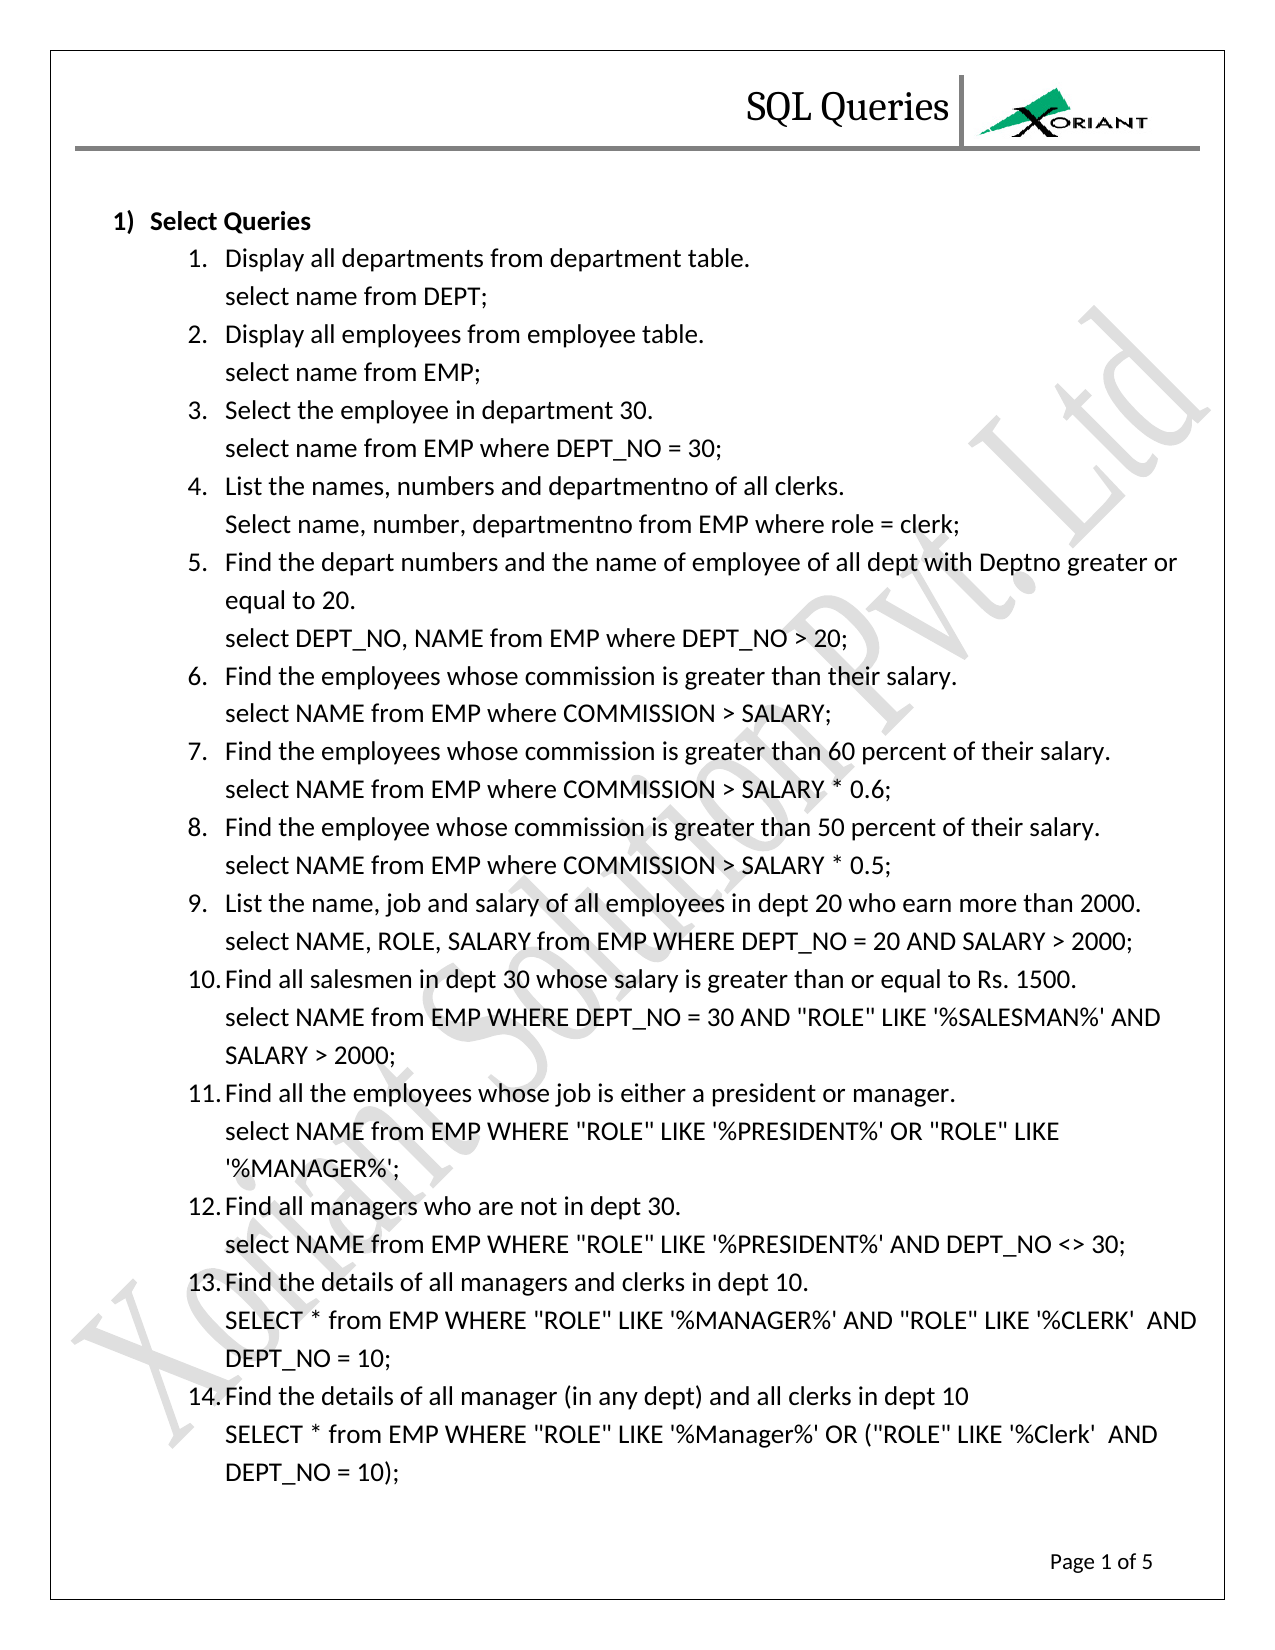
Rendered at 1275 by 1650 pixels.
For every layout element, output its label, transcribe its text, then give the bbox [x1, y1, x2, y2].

text select NAME from EMP WHERE DEPT_NO = 30 AND "ROLE" LIKE '%SALESMAN%' AND SALARY > 2000; [225, 1000, 1200, 1071]
list Find the details of all managers and clerks in dept 10. [187, 1265, 1200, 1298]
picture [973, 82, 1166, 139]
list Find all the employees whose job is either a president or manager. [187, 1076, 1200, 1109]
list Find the depart numbers and the name of employee of all dept with Deptno greater or equal to 20. [187, 545, 1200, 616]
list Find all managers who are not in dept 30. [187, 1189, 1200, 1222]
text select DEPT_NO, NAME from EMP where DEPT_NO > 20; [225, 621, 1200, 654]
text Select name, number, departmentno from EMP where role = clerk; [225, 507, 1200, 540]
text select name from EMP; [225, 355, 1200, 388]
list Select the employee in department 30. [187, 393, 1200, 426]
text select NAME, ROLE, SALARY from EMP WHERE DEPT_NO = 20 AND SALARY > 2000; [225, 924, 1200, 957]
list Find the details of all manager (in any dept) and all clerks in dept 10 [187, 1379, 1200, 1412]
text select NAME from EMP where COMMISSION > SALARY * 0.6; [225, 772, 1200, 805]
list Find the employees whose commission is greater than 60 percent of their salary. [187, 734, 1200, 767]
text select NAME from EMP WHERE "ROLE" LIKE '%PRESIDENT%' AND DEPT_NO <> 30; [225, 1227, 1200, 1260]
text SELECT * from EMP WHERE "ROLE" LIKE '%Manager%' OR ("ROLE" LIKE '%Clerk' AND DEPT_NO = 10); [225, 1417, 1200, 1488]
text select NAME from EMP WHERE "ROLE" LIKE '%PRESIDENT%' OR "ROLE" LIKE '%MANAGER%'; [225, 1114, 1200, 1184]
list Find the employees whose commission is greater than their salary. [187, 659, 1200, 692]
list Select Queries [112, 204, 1200, 237]
list Display all departments from department table. [187, 242, 1200, 274]
text SELECT * from EMP WHERE "ROLE" LIKE '%MANAGER%' AND "ROLE" LIKE '%CLERK' AND DEPT_NO = 10; [225, 1303, 1200, 1374]
text select NAME from EMP where COMMISSION > SALARY * 0.5; [225, 848, 1200, 881]
list Display all employees from employee table. [187, 317, 1200, 350]
text select name from EMP where DEPT_NO = 30; [225, 431, 1200, 464]
list List the names, numbers and departmentno of all clerks. [187, 469, 1200, 502]
list List the name, job and salary of all employees in dept 20 who earn more than 2000. [187, 886, 1200, 919]
text select NAME from EMP where COMMISSION > SALARY; [225, 697, 1200, 729]
list Find the employee whose commission is greater than 50 percent of their salary. [187, 810, 1200, 843]
list Find all salesmen in dept 30 whose salary is greater than or equal to Rs. 1500. [187, 962, 1200, 995]
text select name from DEPT; [225, 279, 1200, 312]
